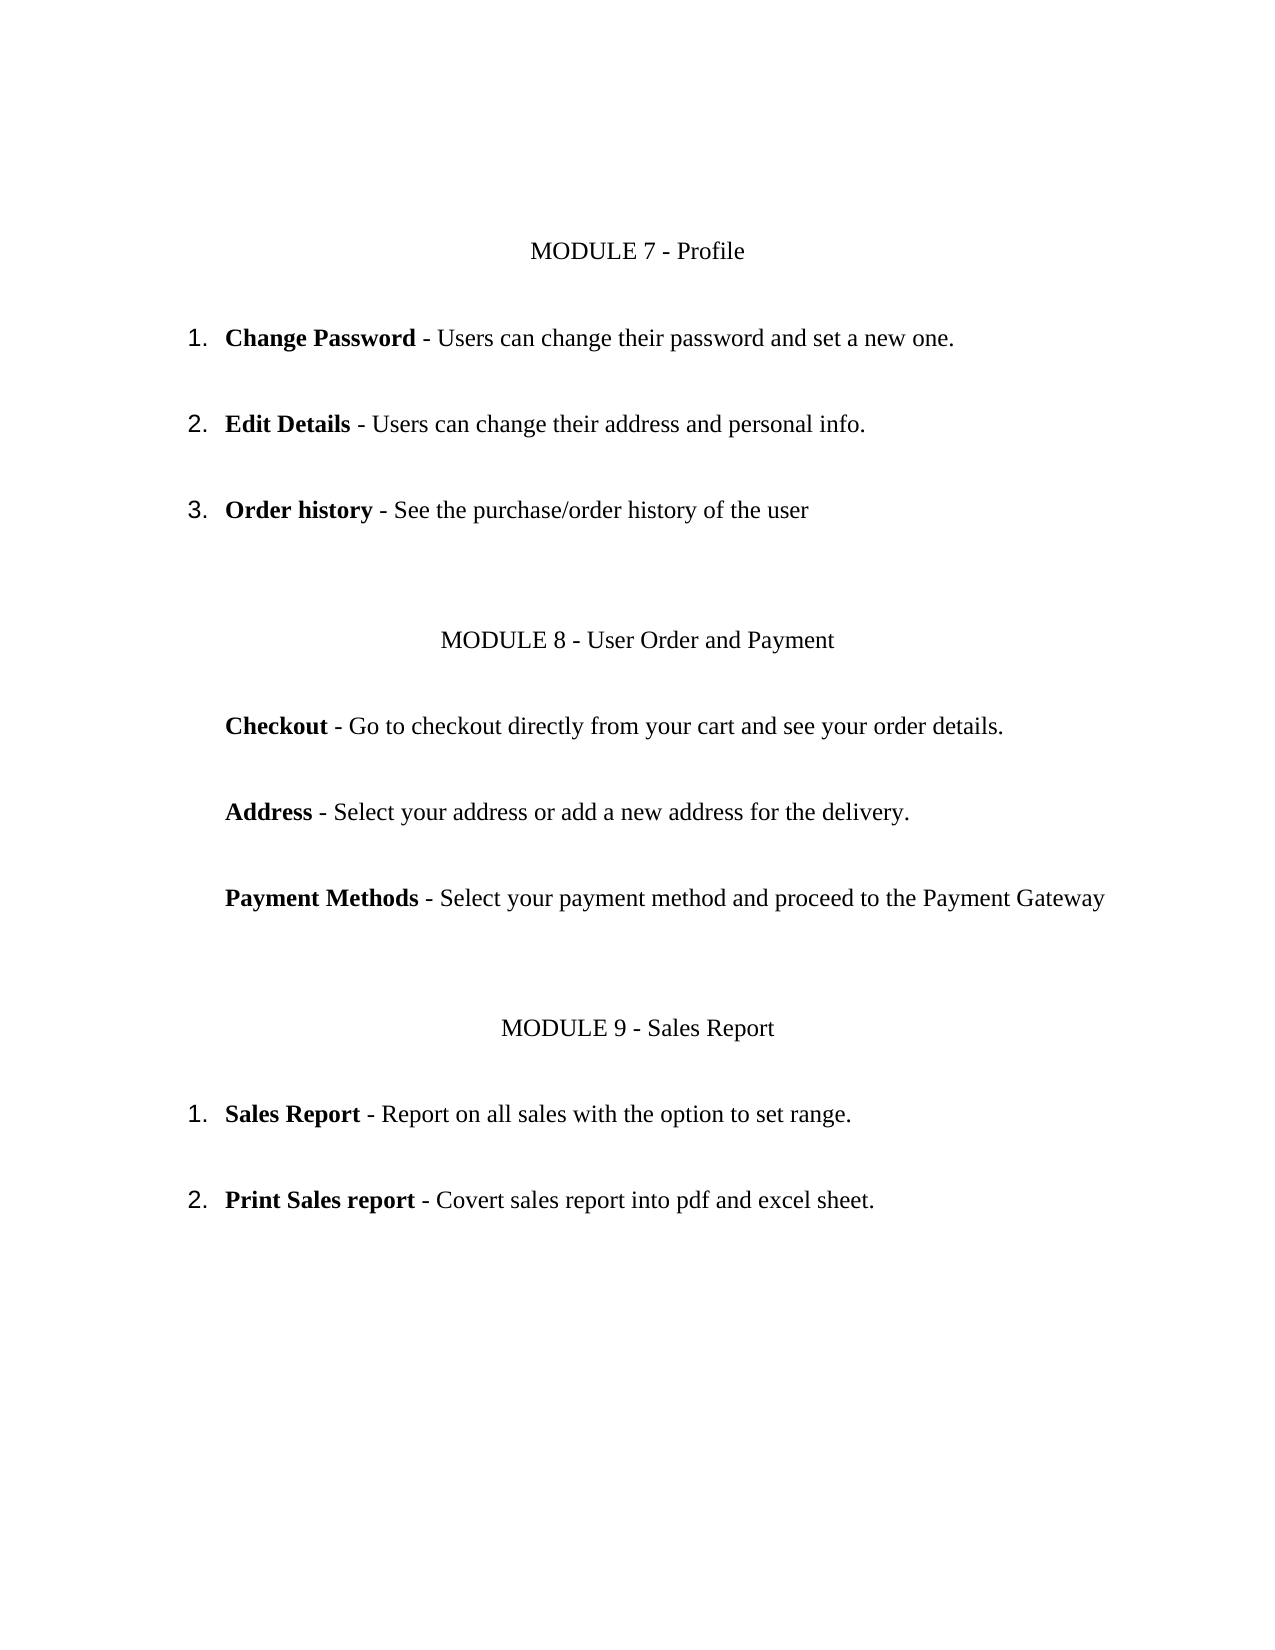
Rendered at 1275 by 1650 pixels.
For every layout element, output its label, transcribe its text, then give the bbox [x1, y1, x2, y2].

text Payment Methods - Select your payment method and proceed to the Payment Gateway [225, 883, 1125, 912]
text MODULE 9 - Sales Report [150, 1013, 1125, 1042]
list Order history - See the purchase/order history of the user [187, 495, 1125, 524]
list Edit Details - Users can change their address and personal info. [187, 409, 1125, 438]
text Address - Select your address or add a new address for the delivery. [225, 797, 1125, 826]
list Change Password - Users can change their password and set a new one. [187, 322, 1125, 351]
list Print Sales report - Covert sales report into pdf and excel sheet. [187, 1185, 1125, 1214]
text MODULE 7 - Profile [150, 236, 1125, 265]
text Checkout - Go to checkout directly from your cart and see your order details. [225, 711, 1125, 740]
list Sales Report - Report on all sales with the option to set range. [187, 1099, 1125, 1128]
text MODULE 8 - User Order and Payment [150, 625, 1125, 653]
